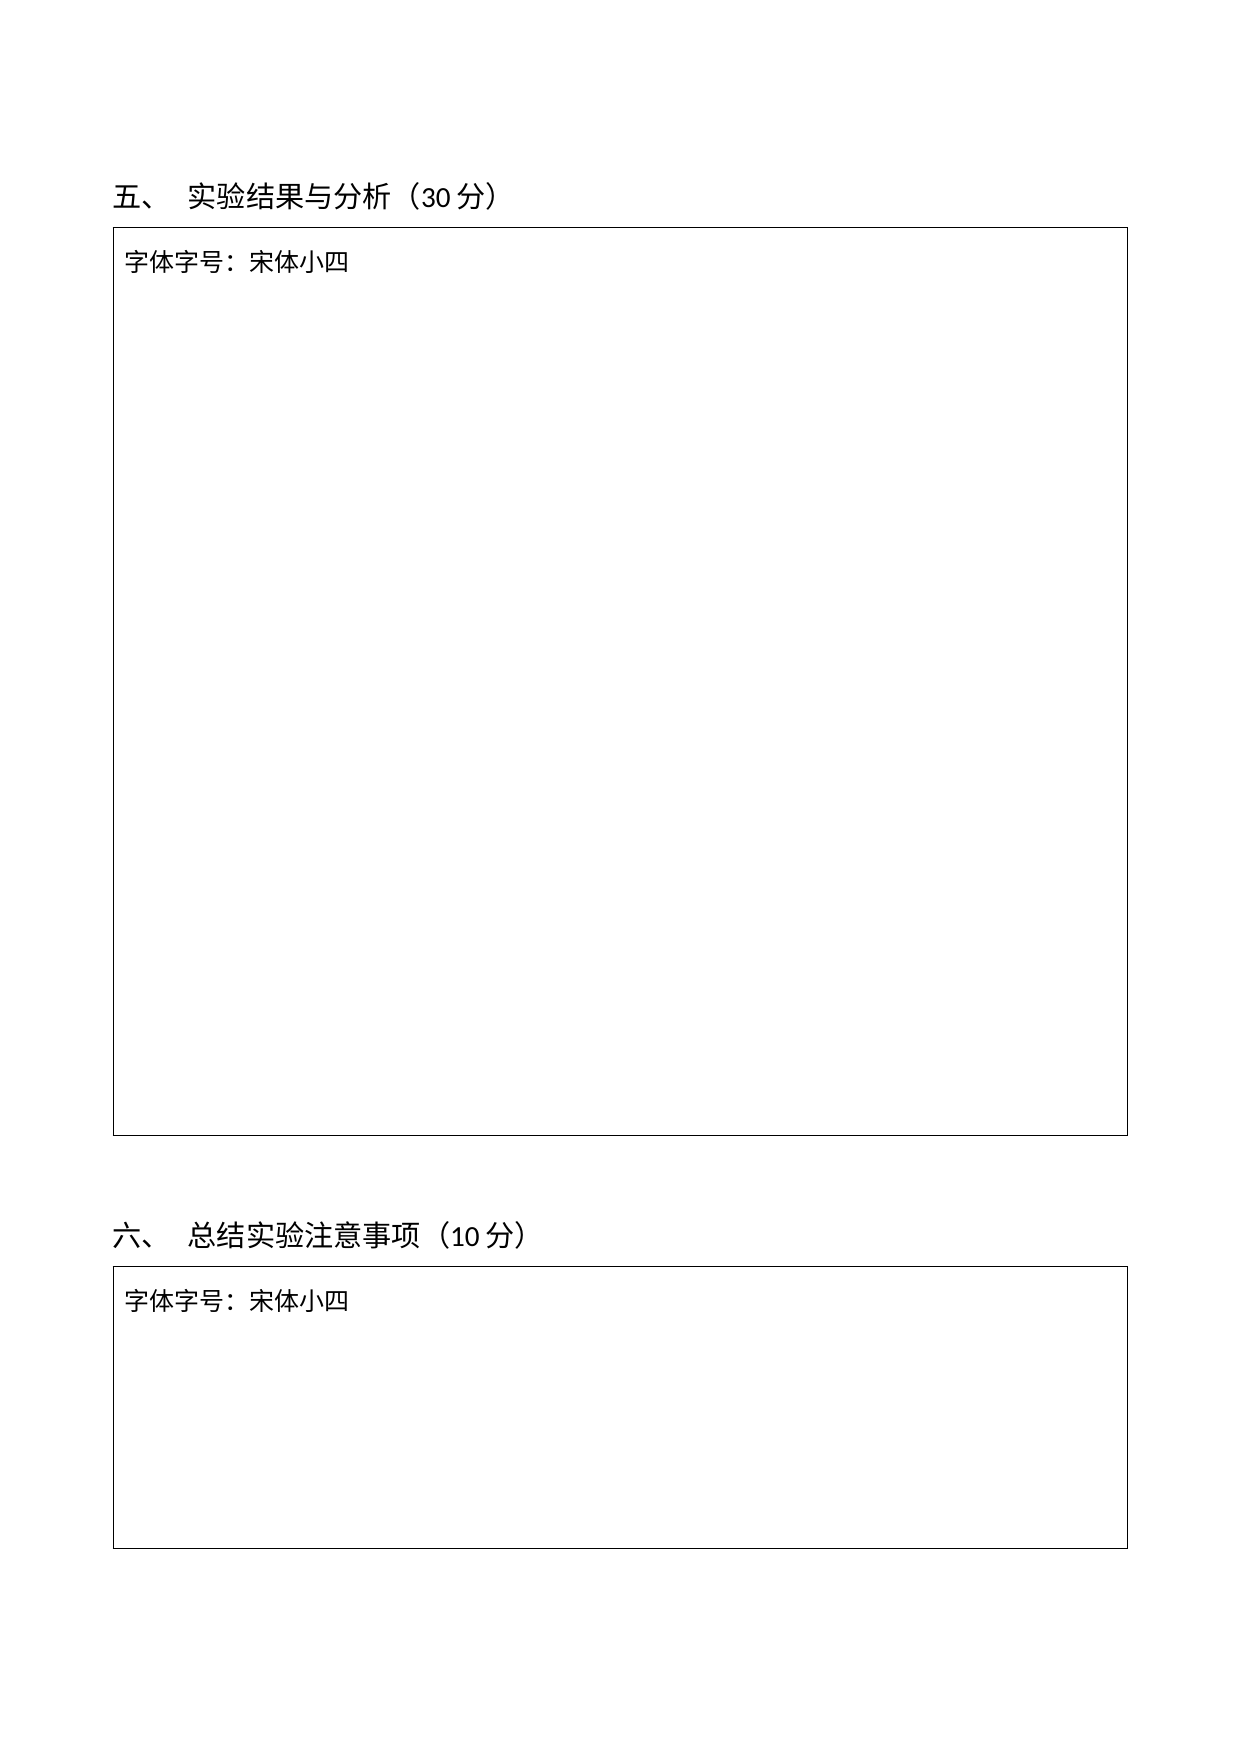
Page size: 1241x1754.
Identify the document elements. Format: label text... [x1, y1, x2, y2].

list 总结实验注意事项（10分） [112, 1201, 1128, 1266]
table_header 字体字号：宋体小四 [114, 1267, 1127, 1548]
list 实验结果与分析（30分） [112, 162, 1128, 227]
table_header 字体字号：宋体小四 [114, 228, 1127, 1135]
